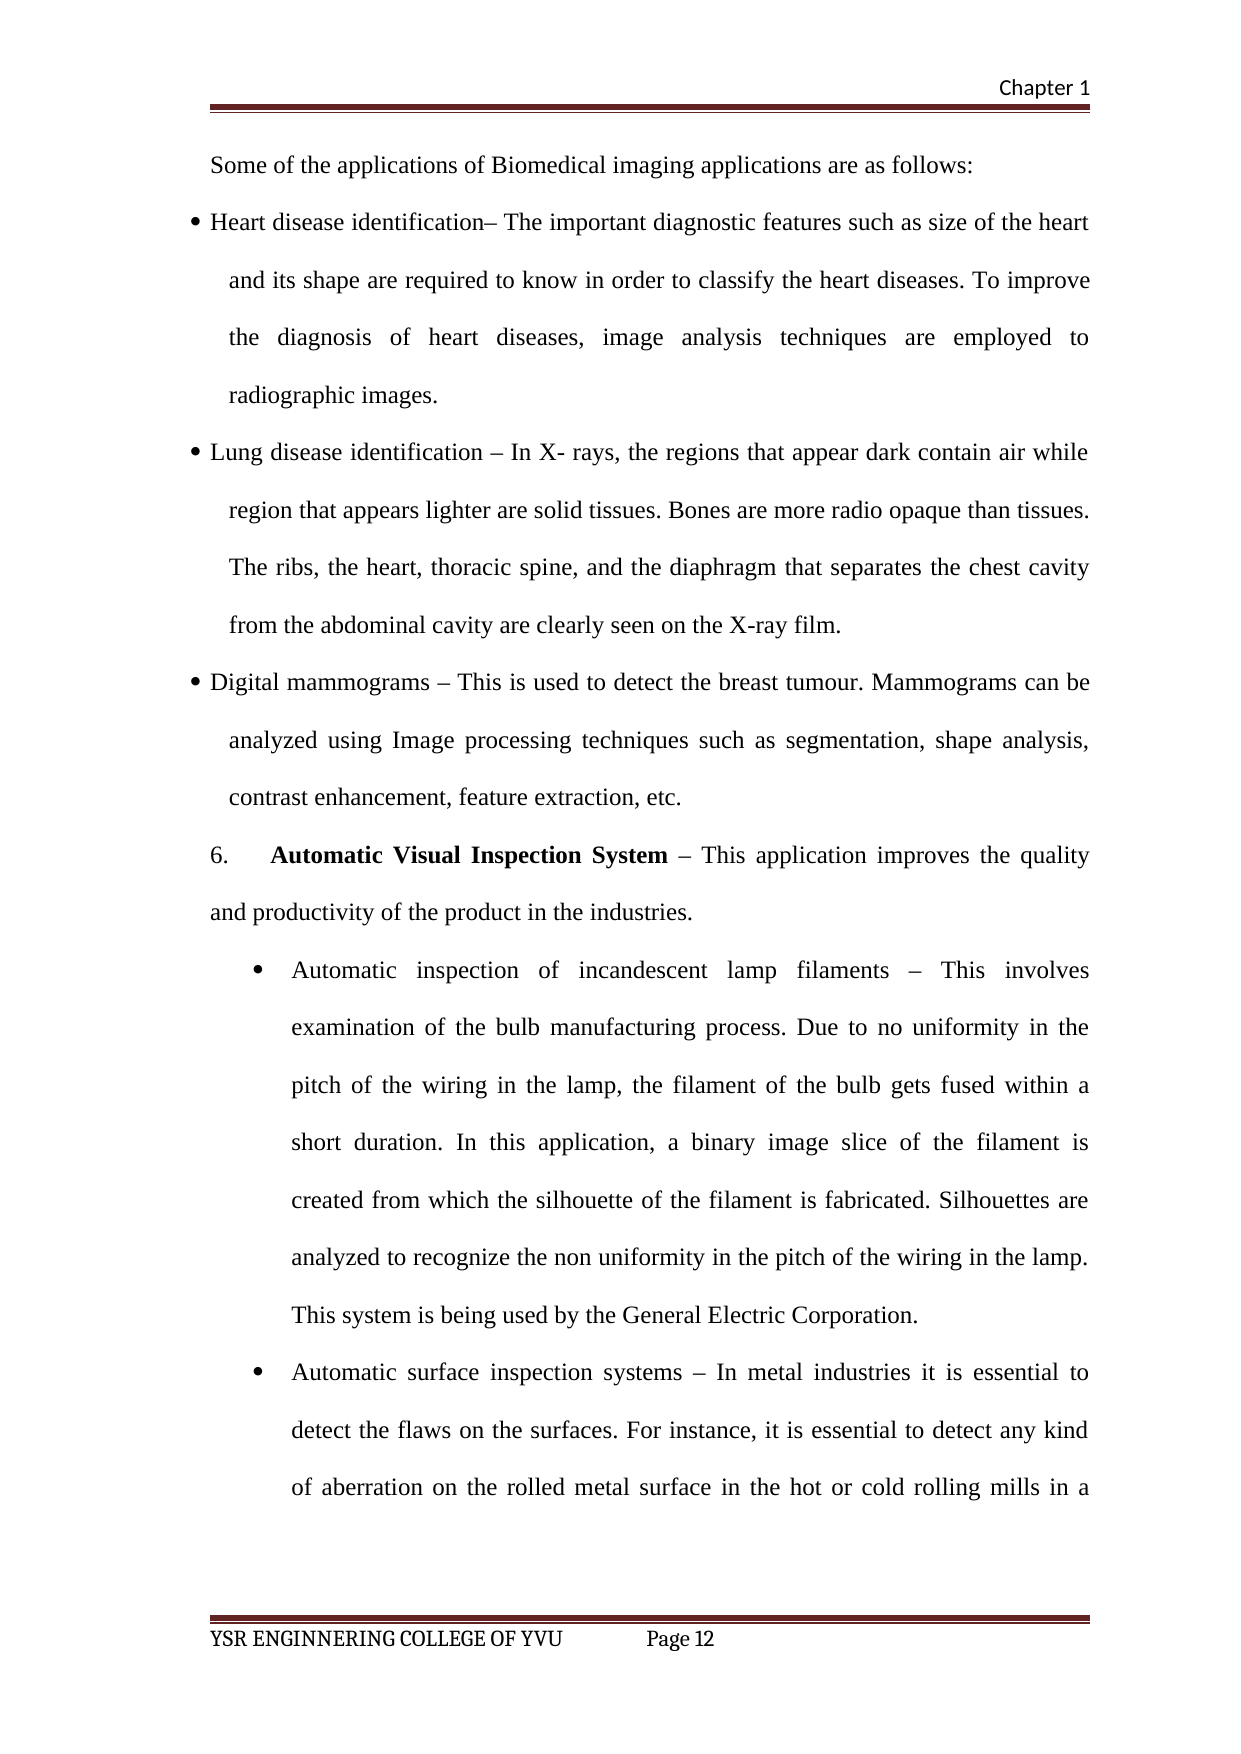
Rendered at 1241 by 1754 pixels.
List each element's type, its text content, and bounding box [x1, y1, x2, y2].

list Digital mammograms – This is used to detect the breast tumour. Mammograms can be analyzed using Image processing techniques such as segmentation, shape analysis, contrast enhancement, feature extraction, etc. [191, 667, 1090, 811]
text Some of the applications of Biomedical imaging applications are as follows: [210, 150, 1090, 179]
list Lung disease identification – In X- rays, the regions that appear dark contain air while region that appears lighter are solid tissues. Bones are more radio opaque than tissues. The ribs, the heart, thoracic spine, and the diaphragm that separates the chest cavity from the abdominal cavity are clearly seen on the X-ray film. [191, 437, 1090, 639]
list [254, 1357, 1090, 1501]
text 6. Automatic Visual Inspection System – This application improves the quality and productivity of the product in the industries. [210, 840, 1090, 926]
list Heart disease identification– The important diagnostic features such as size of the heart and its shape are required to know in order to classify the heart diseases. To improve the diagnosis of heart diseases, image analysis techniques are employed to radiographic images. [191, 207, 1090, 409]
list Automatic inspection of incandescent lamp filaments – This involves examination of the bulb manufacturing process. Due to no uniformity in the pitch of the wiring in the lamp, the filament of the bulb gets fused within a short duration. In this application, a binary image slice of the filament is created from which the silhouette of the filament is fabricated. Silhouettes are analyzed to recognize the non uniformity in the pitch of the wiring in the lamp. This system is being used by the General Electric Corporation. [254, 955, 1090, 1329]
